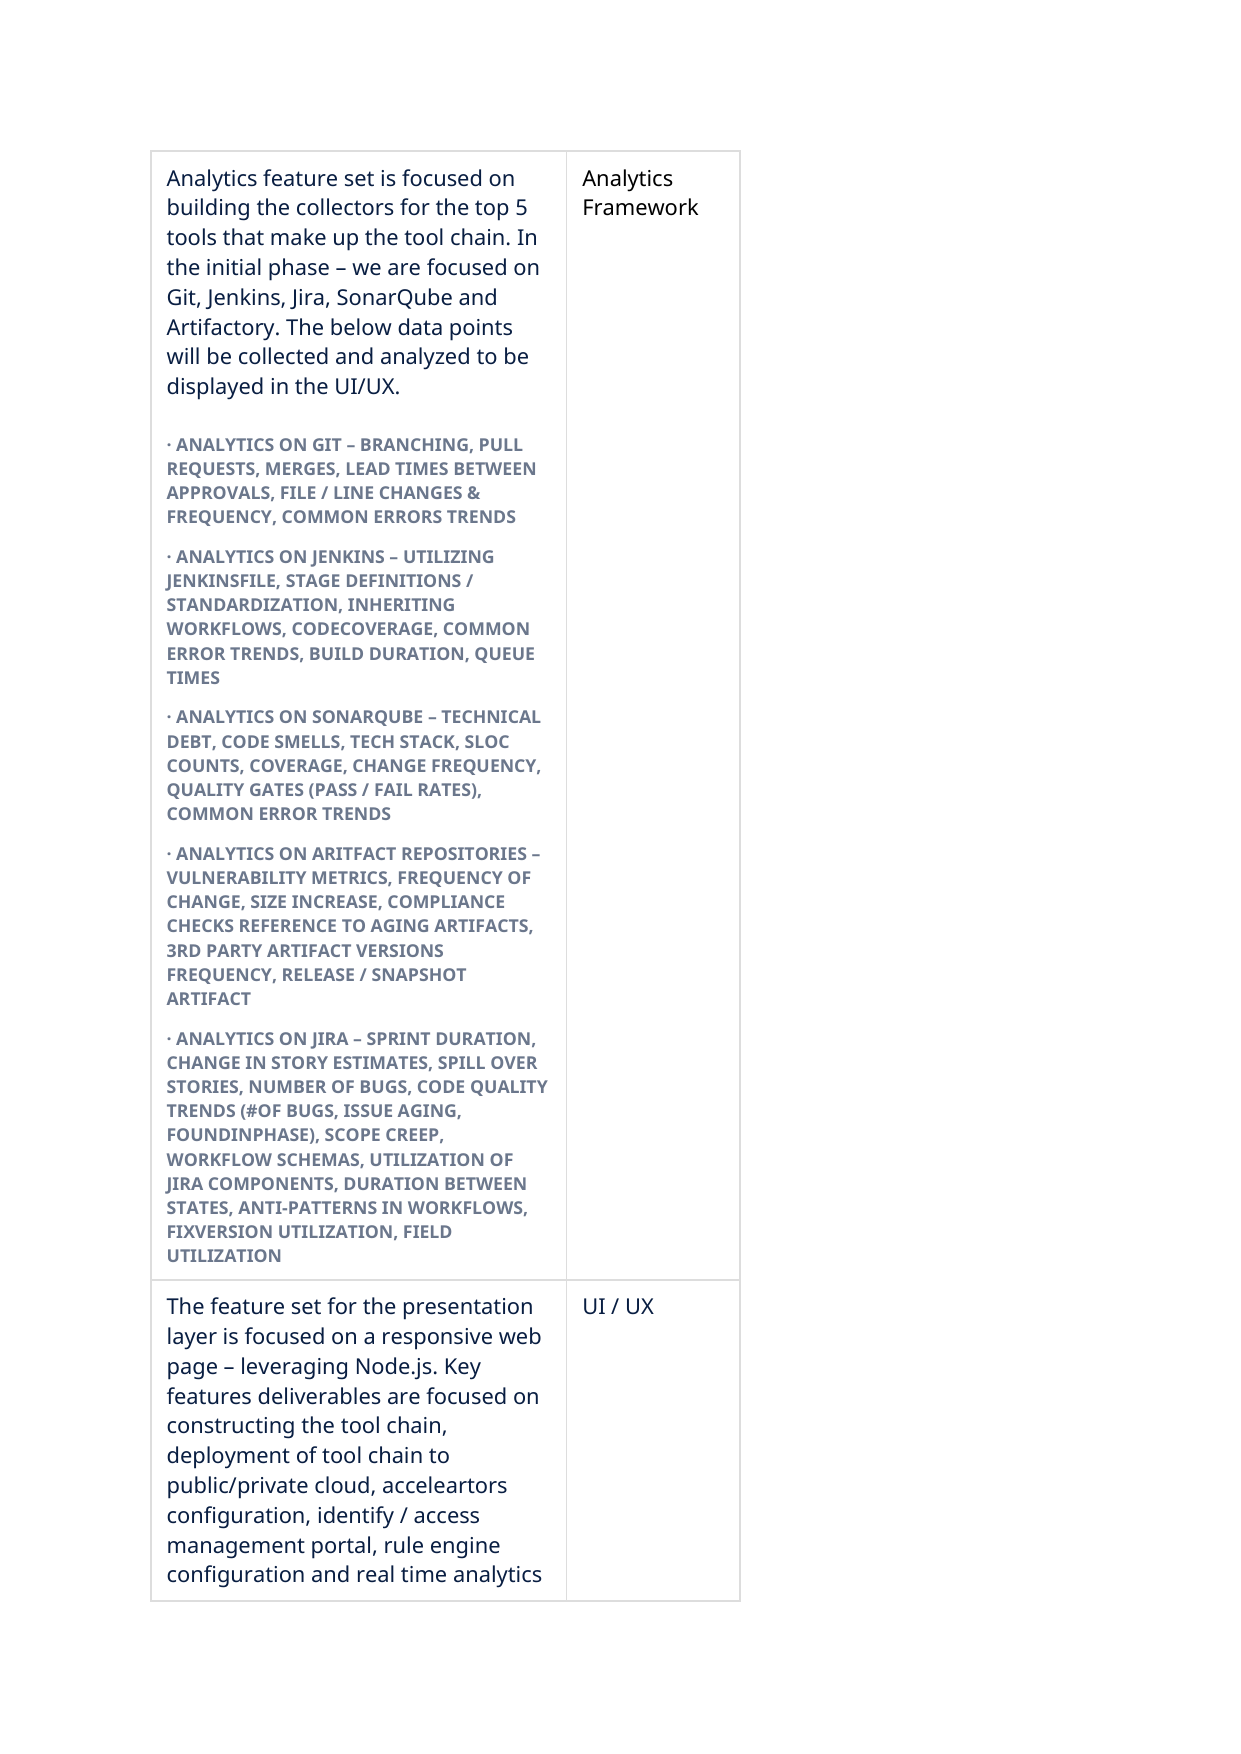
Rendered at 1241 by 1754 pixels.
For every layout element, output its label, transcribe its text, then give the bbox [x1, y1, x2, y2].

table_cell Analytics Framework [567, 152, 739, 1279]
table_cell UI / UX [567, 1281, 739, 1600]
table_cell Analytics feature set is focused on building the collectors for the top 5 tools that make up the tool chain. In the initial phase – we are focused on Git, Jenkins, Jira, SonarQube and Artifactory. The below data points will be collected and analyzed to be displayed in the UI/UX. · ANALYTICS ON GIT – BRANCHING, PULL REQUESTS, MERGES, LEAD TIMES BETWEEN APPROVALS, FILE / LINE CHANGES & FREQUENCY, COMMON ERRORS TRENDS · ANALYTICS ON JENKINS – UTILIZING JENKINSFILE, STAGE DEFINITIONS / STANDARDIZATION, INHERITING WORKFLOWS, CODECOVERAGE, COMMON ERROR TRENDS, BUILD DURATION, QUEUE TIMES · ANALYTICS ON SONARQUBE – TECHNICAL DEBT, CODE SMELLS, TECH STACK, SLOC COUNTS, COVERAGE, CHANGE FREQUENCY, QUALITY GATES (PASS / FAIL RATES), COMMON ERROR TRENDS · ANALYTICS ON ARITFACT REPOSITORIES – VULNERABILITY METRICS, FREQUENCY OF CHANGE, SIZE INCREASE, COMPLIANCE CHECKS REFERENCE TO AGING ARTIFACTS, 3RD PARTY ARTIFACT VERSIONS FREQUENCY, RELEASE / SNAPSHOT ARTIFACT · ANALYTICS ON JIRA – SPRINT DURATION, CHANGE IN STORY ESTIMATES, SPILL OVER STORIES, NUMBER OF BUGS, CODE QUALITY TRENDS (#OF BUGS, ISSUE AGING, FOUNDINPHASE), SCOPE CREEP, WORKFLOW SCHEMAS, UTILIZATION OF JIRA COMPONENTS, DURATION BETWEEN STATES, ANTI-PATTERNS IN WORKFLOWS, FIXVERSION UTILIZATION, FIELD UTILIZATION [152, 152, 566, 1279]
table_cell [152, 1281, 566, 1600]
